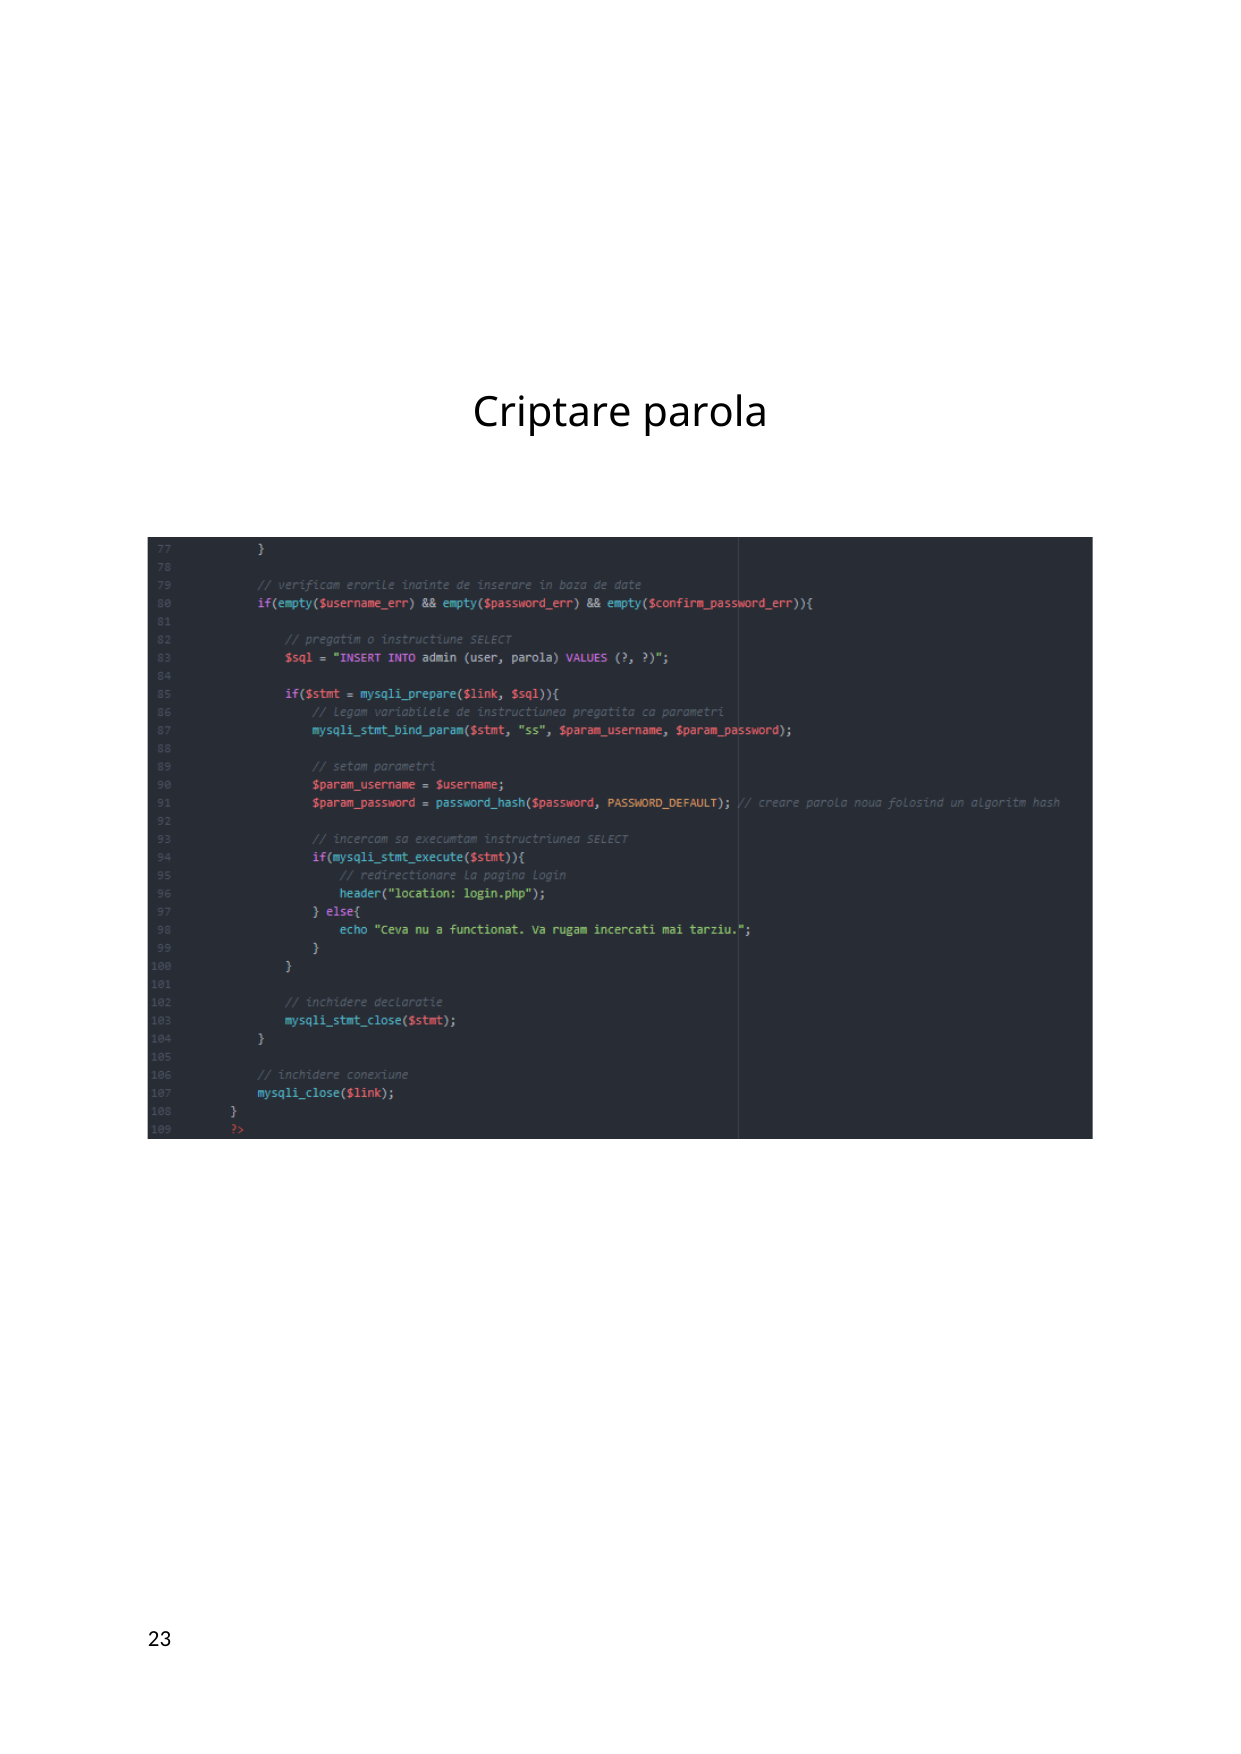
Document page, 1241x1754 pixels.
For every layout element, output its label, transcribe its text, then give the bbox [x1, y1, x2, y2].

picture [147, 537, 1093, 1139]
text Criptare parola [148, 381, 1093, 438]
